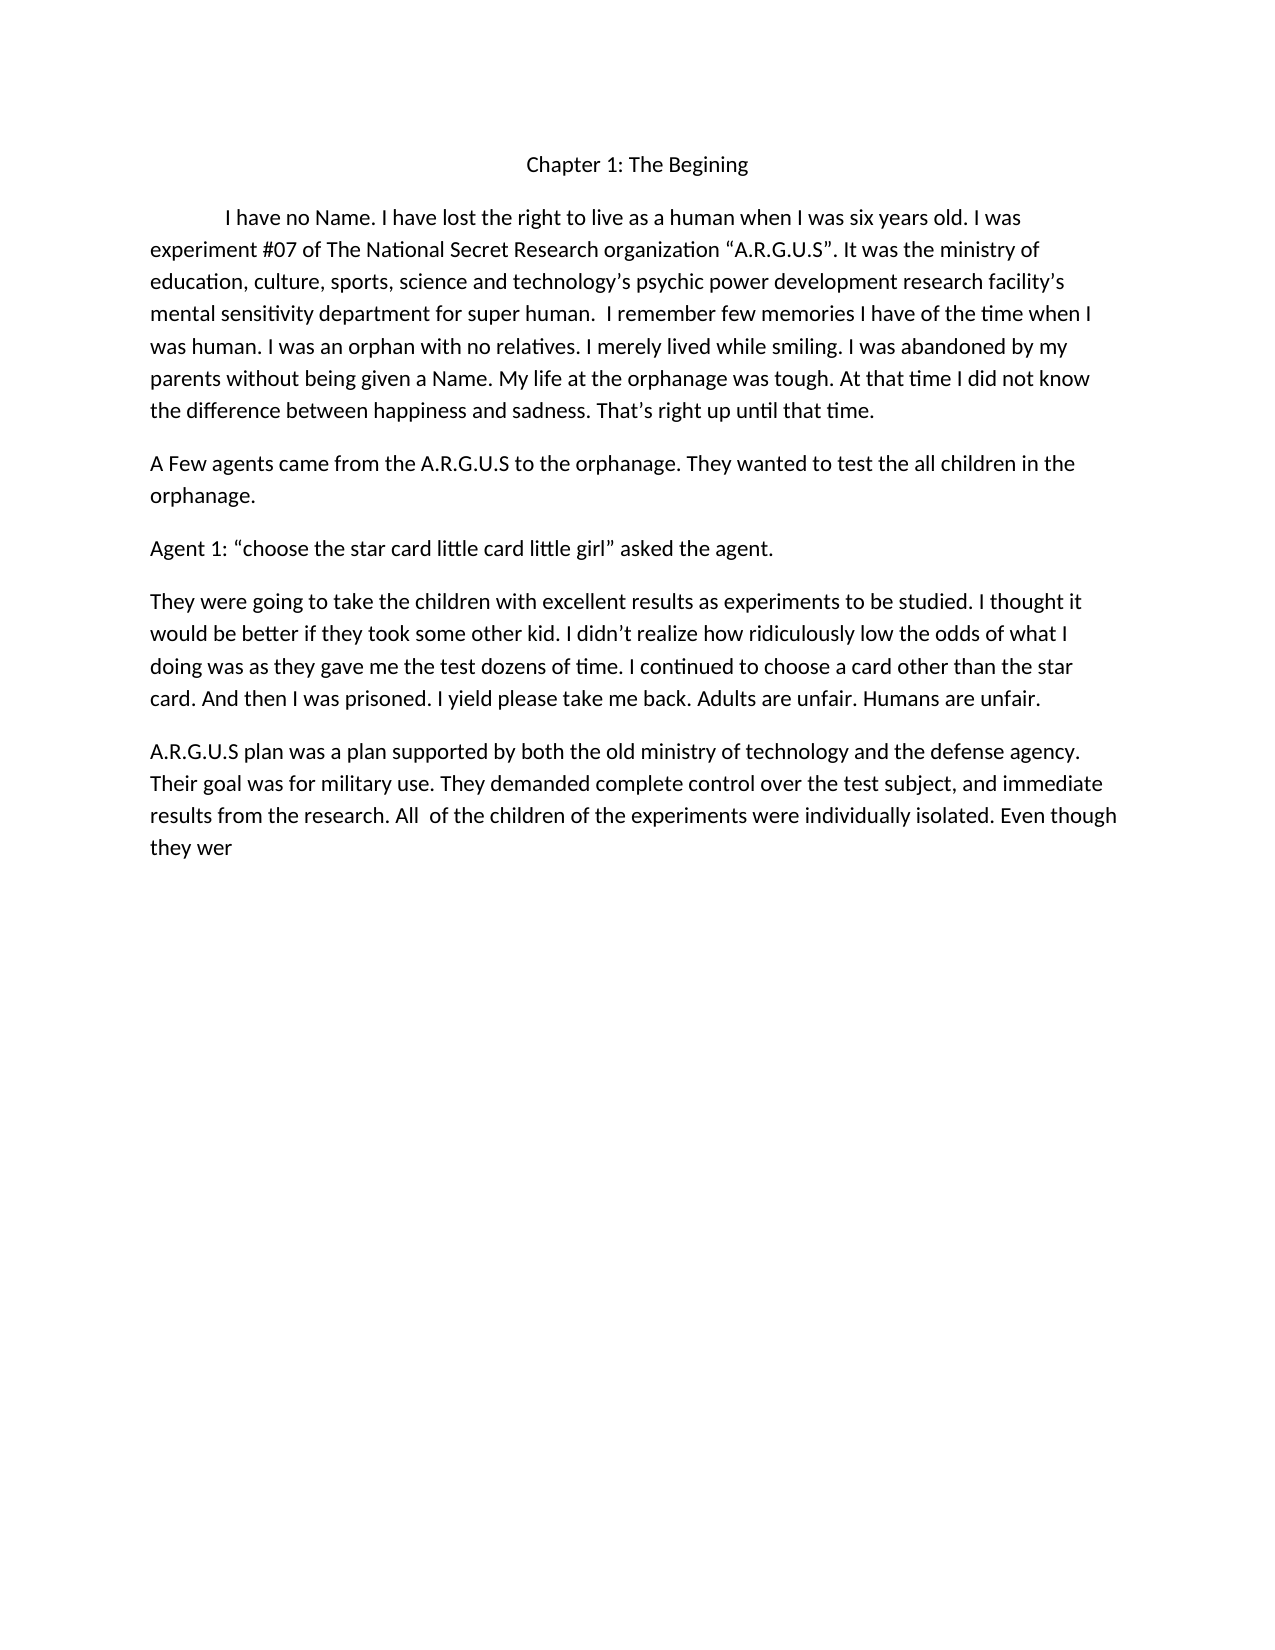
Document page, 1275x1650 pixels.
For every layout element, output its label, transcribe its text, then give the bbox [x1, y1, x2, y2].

text Chapter 1: The Begining [150, 150, 1125, 178]
text A Few agents came from the A.R.G.U.S to the orphanage. They wanted to test the all children in the orphanage. [150, 449, 1125, 509]
text Agent 1: “choose the star card little card little girl” asked the agent. [150, 534, 1125, 562]
text A.R.G.U.S plan was a plan supported by both the old ministry of technology and the defense agency. Their goal was for military use. They demanded complete control over the test subject, and immediate results from the research. All of the children of the experiments were individually isolated. Even though they wer [150, 737, 1125, 862]
text I have no Name. I have lost the right to live as a human when I was six years old. I was experiment #07 of The National Secret Research organization “A.R.G.U.S”. It was the ministry of education, culture, sports, science and technology’s psychic power development research facility’s mental sensitivity department for super human. I remember few memories I have of the time when I was human. I was an orphan with no relatives. I merely lived while smiling. I was abandoned by my parents without being given a Name. My life at the orphanage was tough. At that time I did not know the difference between happiness and sadness. That’s right up until that time. [150, 203, 1125, 424]
text They were going to take the children with excellent results as experiments to be studied. I thought it would be better if they took some other kid. I didn’t realize how ridiculously low the odds of what I doing was as they gave me the test dozens of time. I continued to choose a card other than the star card. And then I was prisoned. I yield please take me back. Adults are unfair. Humans are unfair. [150, 587, 1125, 712]
